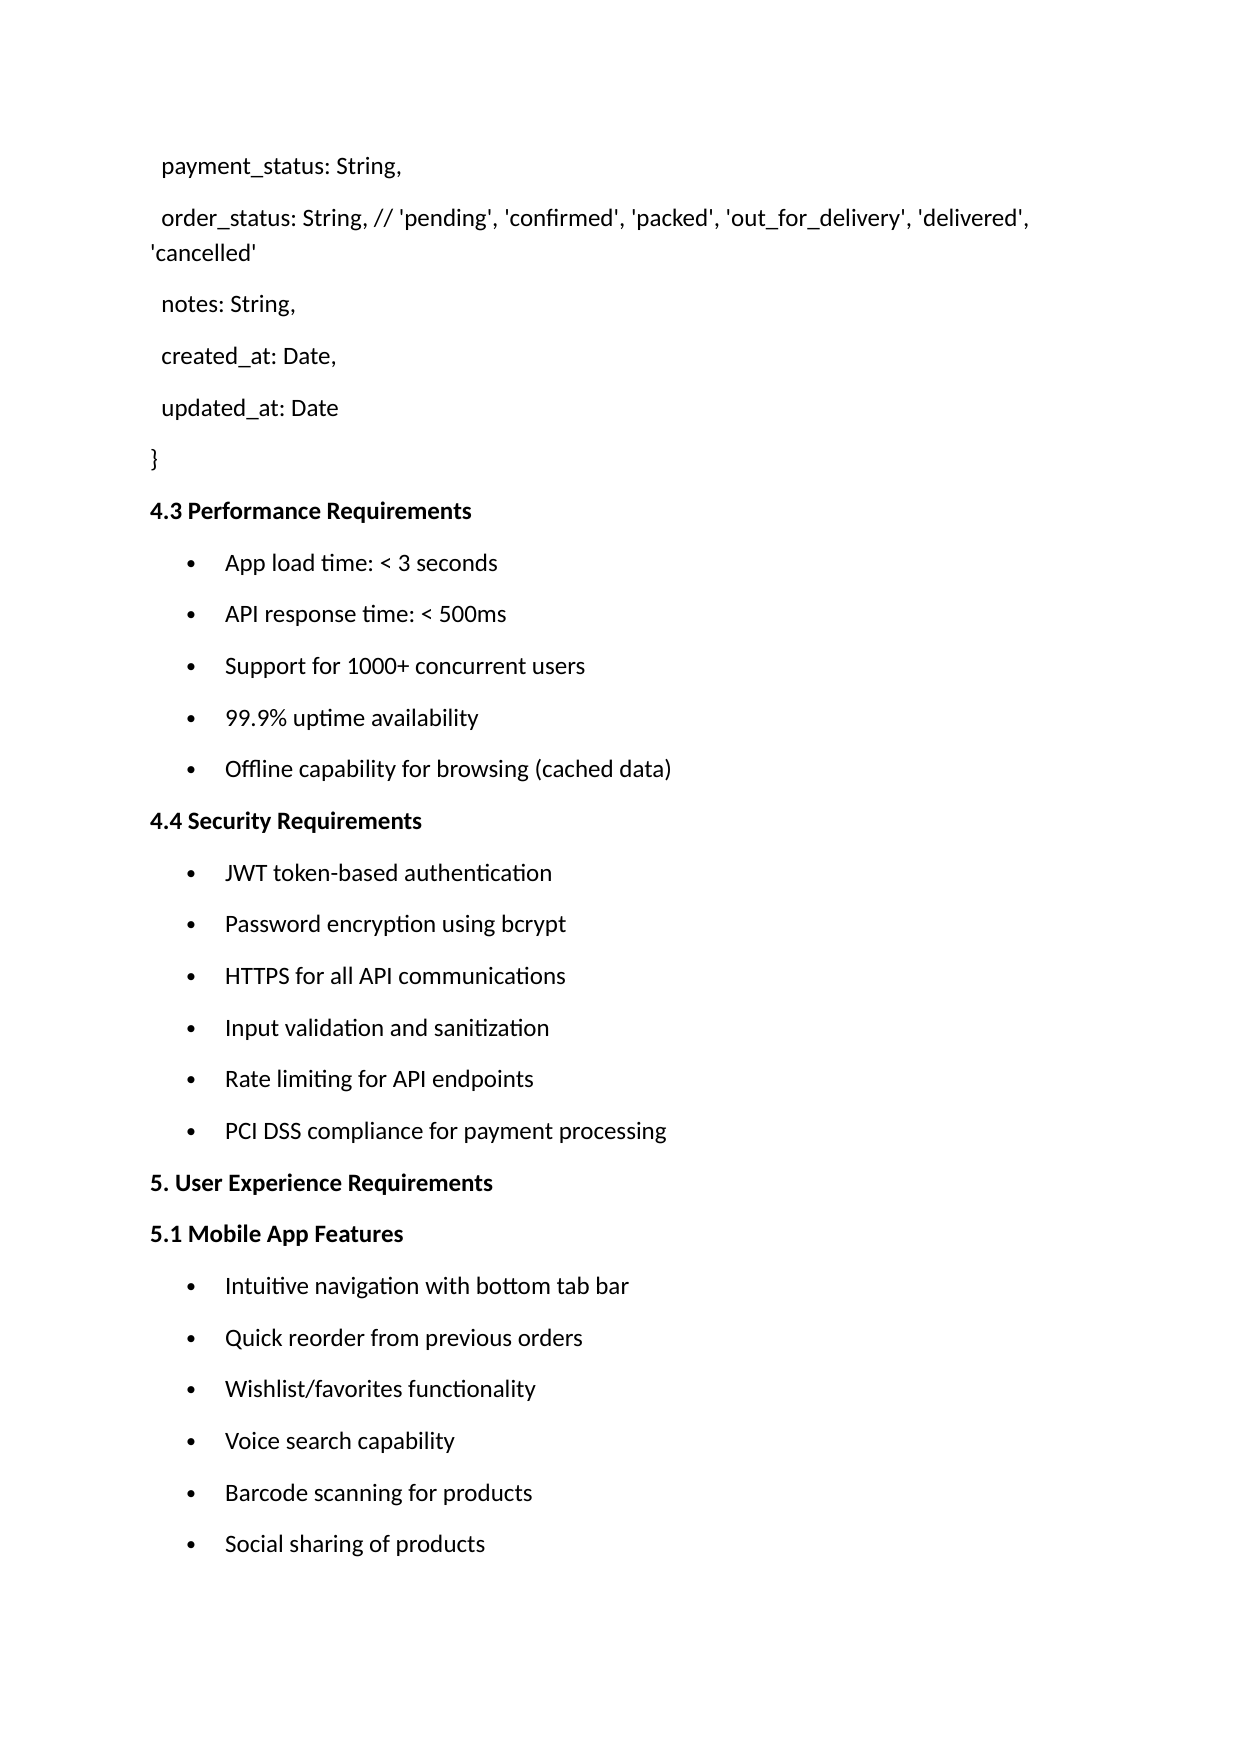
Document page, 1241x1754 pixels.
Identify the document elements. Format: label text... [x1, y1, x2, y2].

list Social sharing of products [187, 1528, 1090, 1559]
list Support for 1000+ concurrent users [187, 650, 1090, 681]
text notes: String, [150, 288, 1090, 319]
text 4.3 Performance Requirements [150, 495, 1090, 526]
text updated_at: Date [150, 392, 1090, 422]
list PCI DSS compliance for payment processing [187, 1115, 1090, 1146]
list Offline capability for browsing (cached data) [187, 753, 1090, 784]
text 4.4 Security Requirements [150, 805, 1090, 836]
list JWT token-based authentication [187, 857, 1090, 887]
list App load time: < 3 seconds [187, 547, 1090, 577]
list HTTPS for all API communications [187, 960, 1090, 991]
text payment_status: String, [150, 150, 1090, 181]
list Voice search capability [187, 1425, 1090, 1456]
text order_status: String, // 'pending', 'confirmed', 'packed', 'out_for_delivery', 'delivered', 'cancelled' [150, 202, 1090, 267]
list API response time: < 500ms [187, 598, 1090, 629]
list Barcode scanning for products [187, 1477, 1090, 1507]
text 5. User Experience Requirements [150, 1167, 1090, 1197]
list Intuitive navigation with bottom tab bar [187, 1270, 1090, 1301]
list Input validation and sanitization [187, 1012, 1090, 1042]
text created_at: Date, [150, 340, 1090, 371]
text 5.1 Mobile App Features [150, 1218, 1090, 1249]
list Password encryption using bcrypt [187, 908, 1090, 939]
text } [150, 443, 1090, 474]
list Wishlist/favorites functionality [187, 1373, 1090, 1404]
list Quick reorder from previous orders [187, 1322, 1090, 1352]
list Rate limiting for API endpoints [187, 1063, 1090, 1094]
list 99.9% uptime availability [187, 702, 1090, 732]
